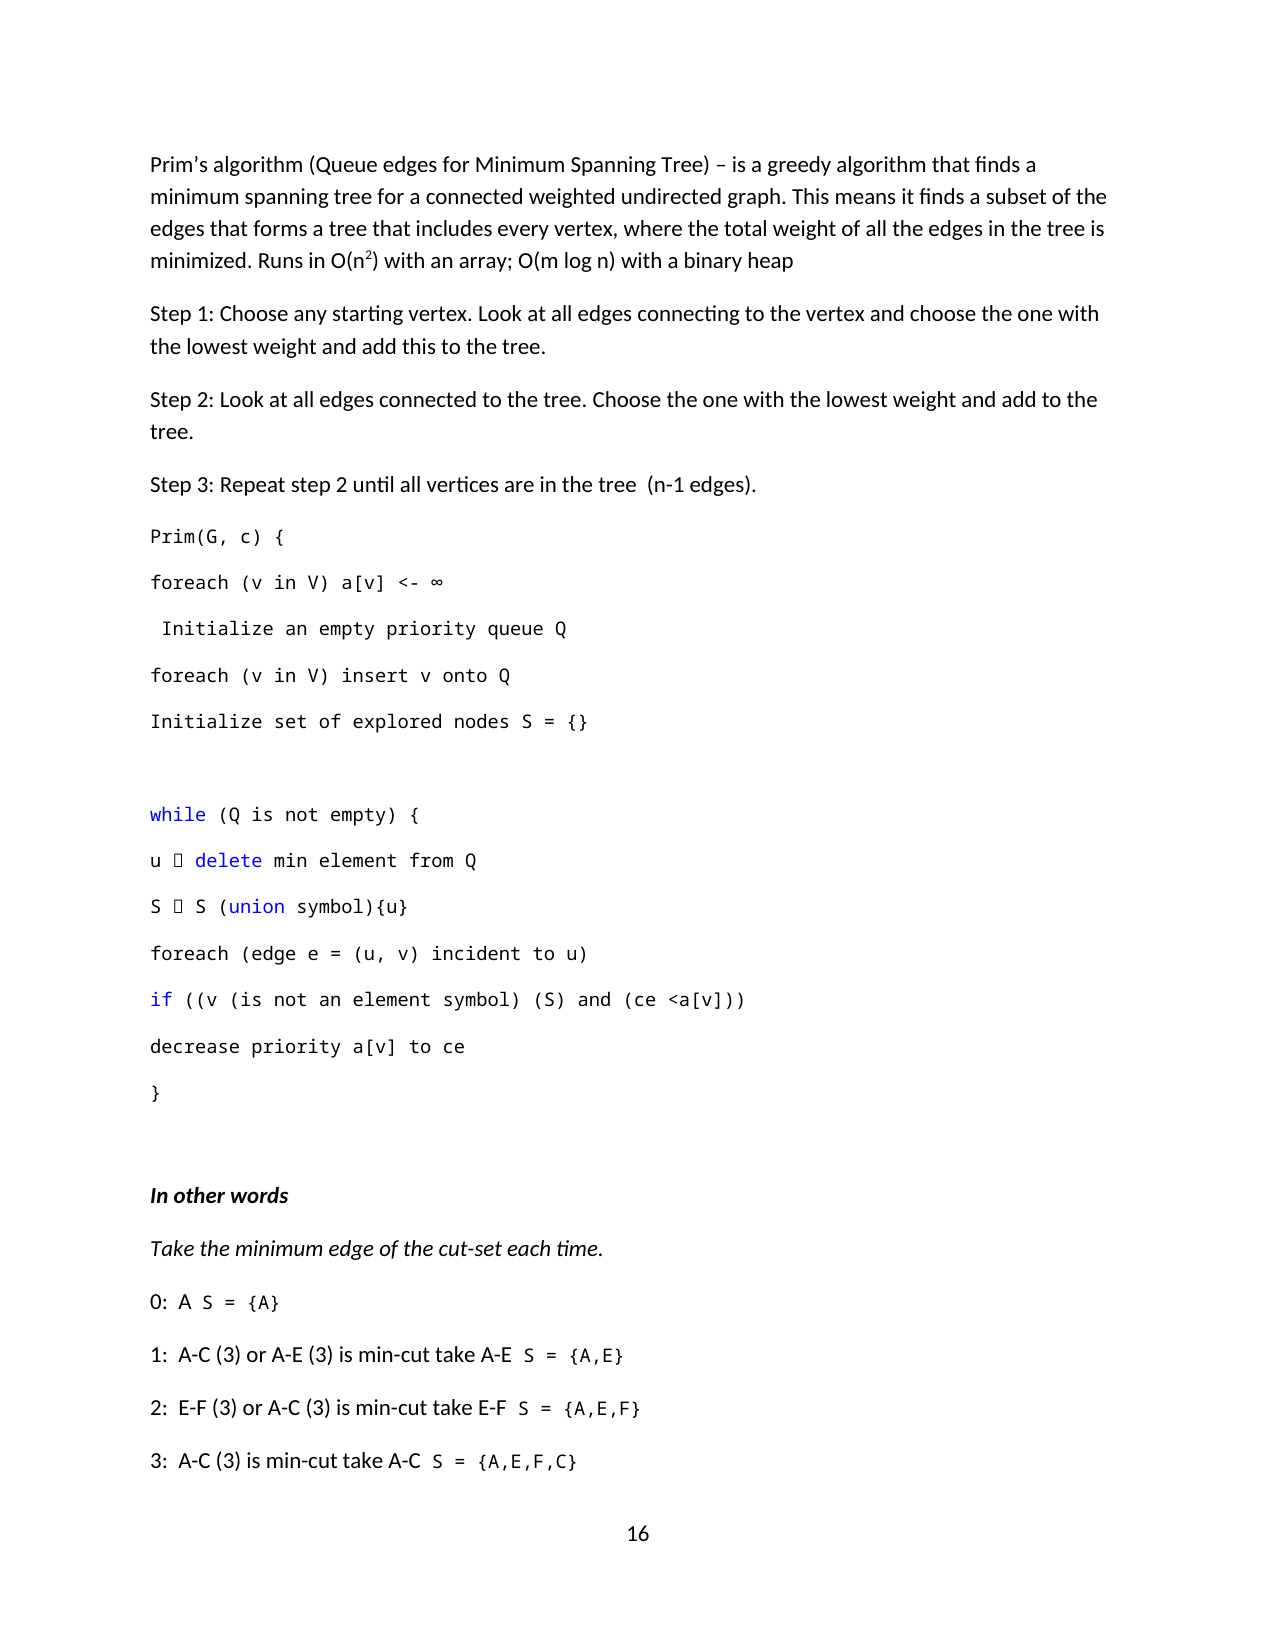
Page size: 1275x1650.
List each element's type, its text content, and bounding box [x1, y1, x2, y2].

text if ((v (is not an element symbol) (S) and (ce <a[v])) [150, 987, 1125, 1012]
text foreach (v in V) a[v] <- ∞ [150, 569, 1125, 595]
text } [150, 1079, 1125, 1105]
text foreach (v in V) insert v onto Q [150, 662, 1125, 688]
text Initialize an empty priority queue Q [150, 616, 1125, 641]
text Prim(G, c) { [150, 523, 1125, 548]
text 0: A S = {A} [150, 1287, 1125, 1316]
text Initialize set of explored nodes S = {} [150, 708, 1125, 734]
text u  delete min element from Q [150, 847, 1125, 873]
text Take the minimum edge of the cut-set each time. [150, 1234, 1125, 1262]
text 3: A-C (3) is min-cut take A-C S = {A,E,F,C} [150, 1447, 1125, 1474]
text Step 1: Choose any starting vertex. Look at all edges connecting to the vertex and choose the one with the lowest weight and add this to the tree. [150, 299, 1125, 360]
text foreach (edge e = (u, v) incident to u) [150, 940, 1125, 966]
text 1: A-C (3) or A-E (3) is min-cut take A-E S = {A,E} [150, 1341, 1125, 1368]
text Step 3: Repeat step 2 until all vertices are in the tree (n-1 edges). [150, 470, 1125, 498]
text decrease priority a[v] to ce [150, 1033, 1125, 1058]
text Prim’s algorithm (Queue edges for Minimum Spanning Tree) – is a greedy algorithm that finds a minimum spanning tree for a connected weighted undirected graph. This means it finds a subset of the edges that forms a tree that includes every vertex, where the total weight of all the edges in the tree is minimized. Runs in O(n2) with an array; O(m log n) with a binary heap [150, 150, 1125, 274]
text 2: E-F (3) or A-C (3) is min-cut take E-F S = {A,E,F} [150, 1393, 1125, 1422]
text S  S (union symbol){u} [150, 894, 1125, 919]
text Step 2: Look at all edges connected to the tree. Choose the one with the lowest weight and add to the tree. [150, 385, 1125, 445]
text In other words [150, 1181, 1125, 1209]
text while (Q is not empty) { [150, 801, 1125, 827]
